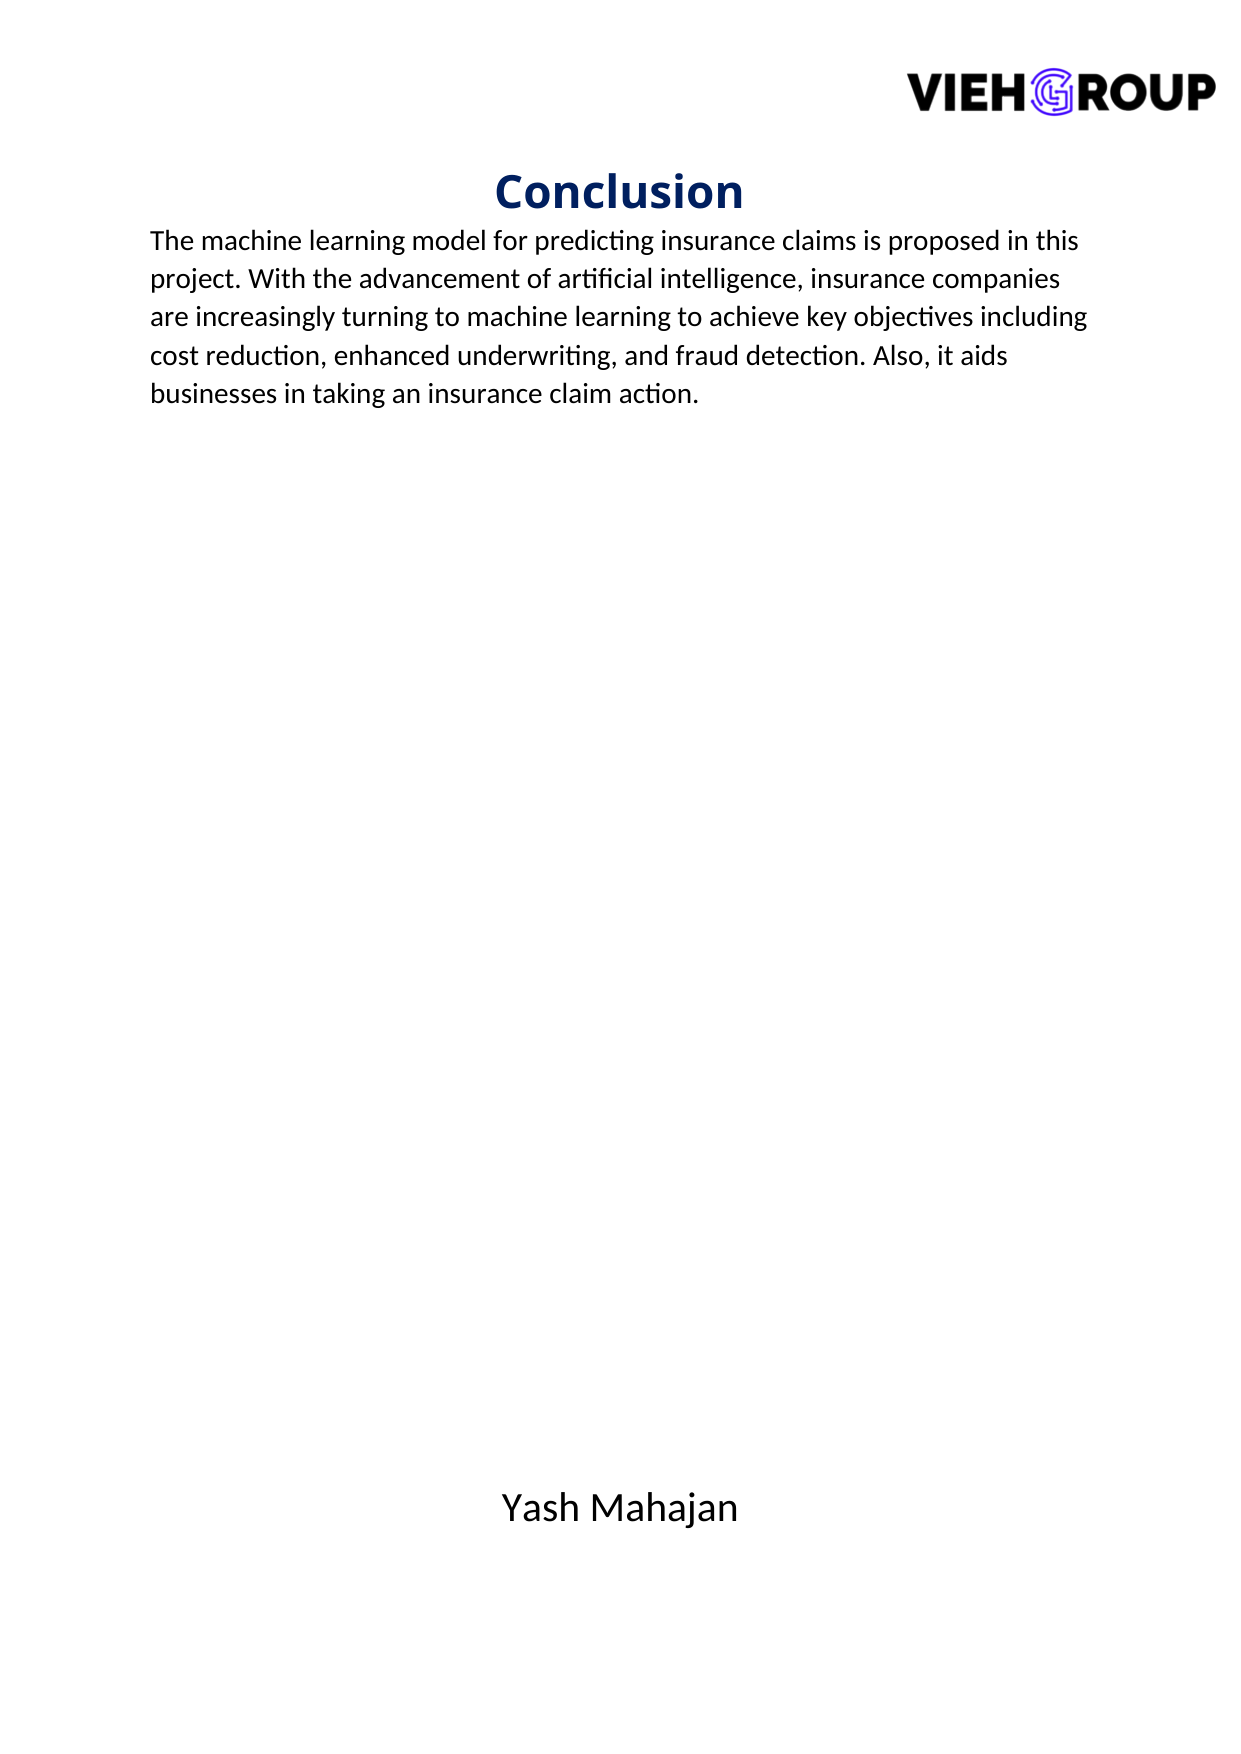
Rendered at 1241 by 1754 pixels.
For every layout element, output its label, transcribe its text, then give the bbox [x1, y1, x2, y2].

picture [906, 67, 1217, 117]
subtitle Conclusion [413, 159, 826, 222]
text The machine learning model for predicting insurance claims is proposed in this project. With the advancement of artificial intelligence, insurance companies are increasingly turning to machine learning to achieve key objectives including cost reduction, enhanced underwriting, and fraud detection. Also, it aids businesses in taking an insurance claim action. [150, 222, 1090, 411]
text Yash Mahajan [150, 1481, 1090, 1532]
